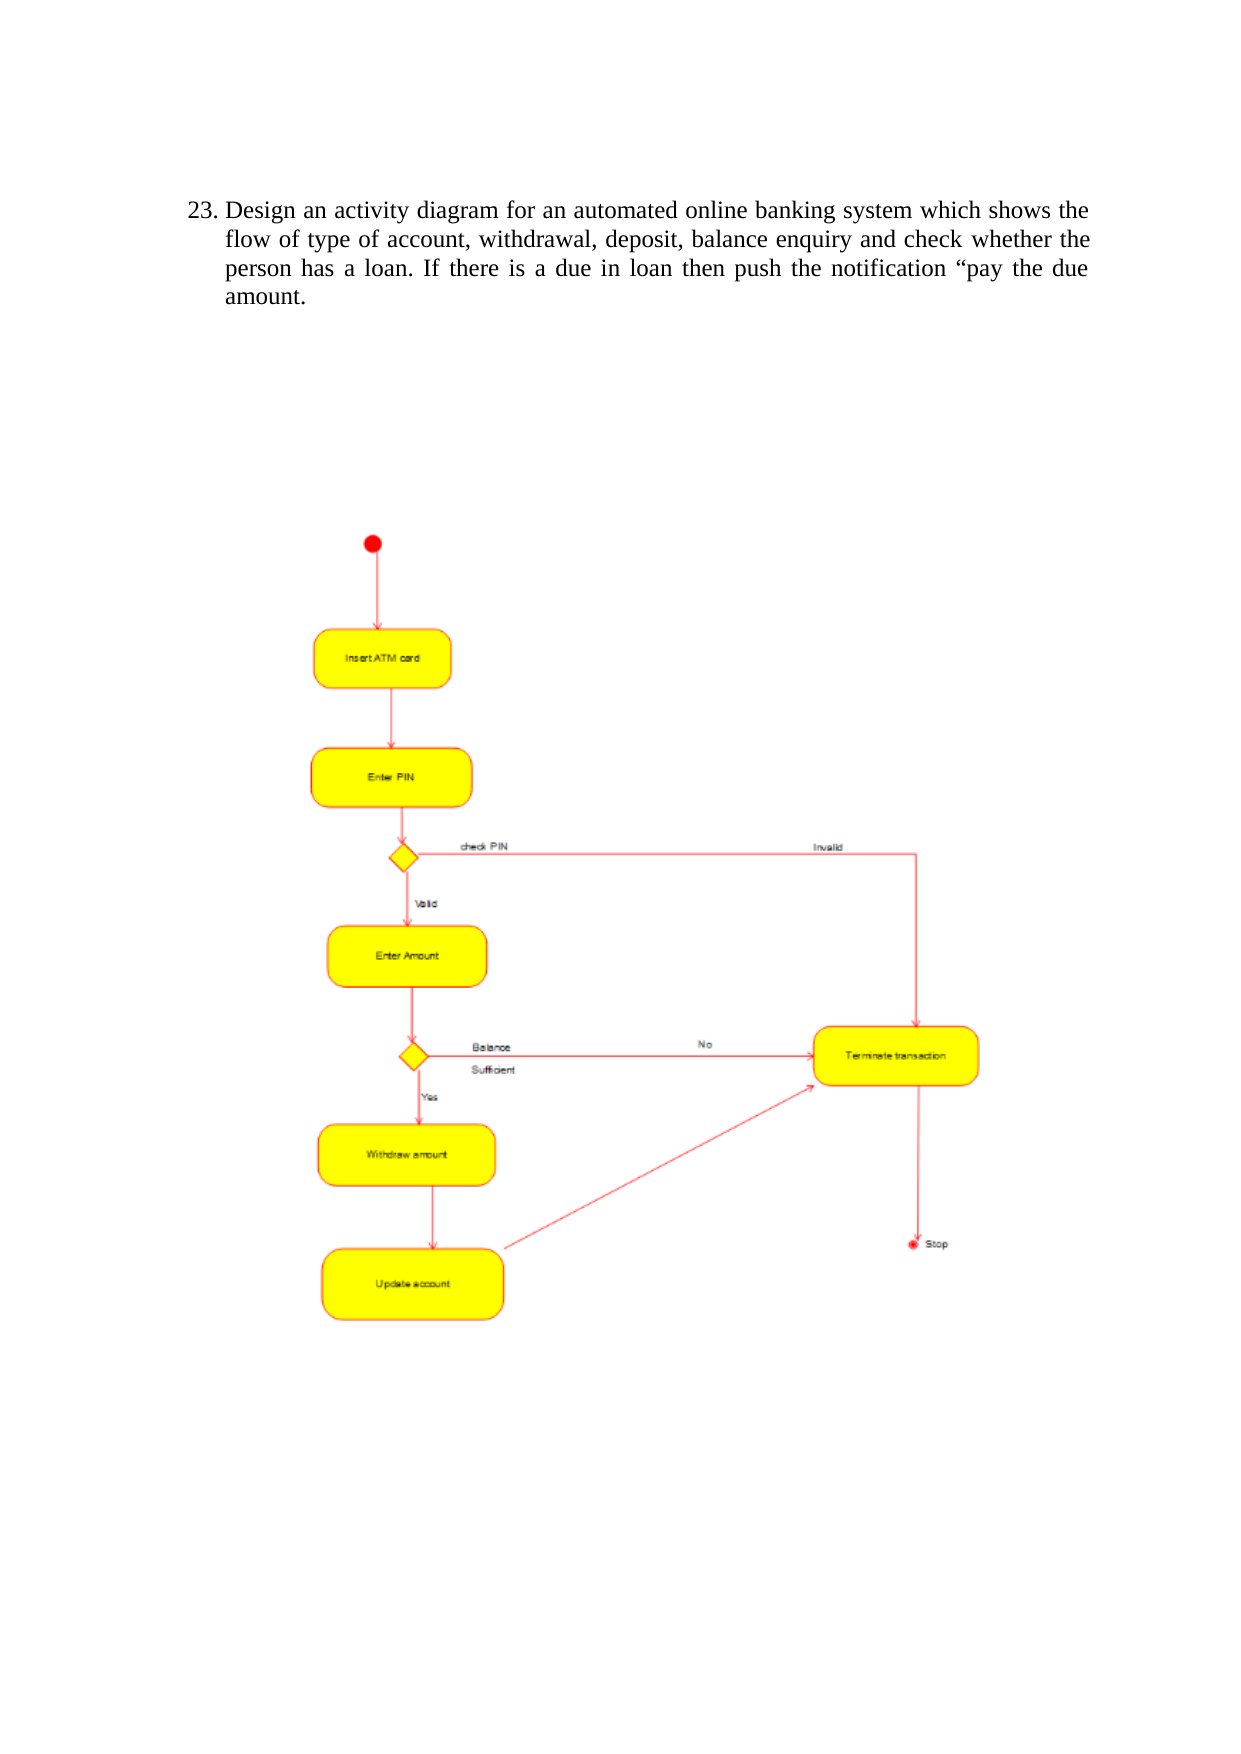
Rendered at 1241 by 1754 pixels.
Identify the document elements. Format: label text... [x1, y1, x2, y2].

list Design an activity diagram for an automated online banking system which shows the flow of type of account, withdrawal, deposit, balance enquiry and check whether the person has a loan. If there is a due in loan then push the notification “pay the due amount. [187, 195, 1090, 310]
picture [150, 525, 1110, 1338]
